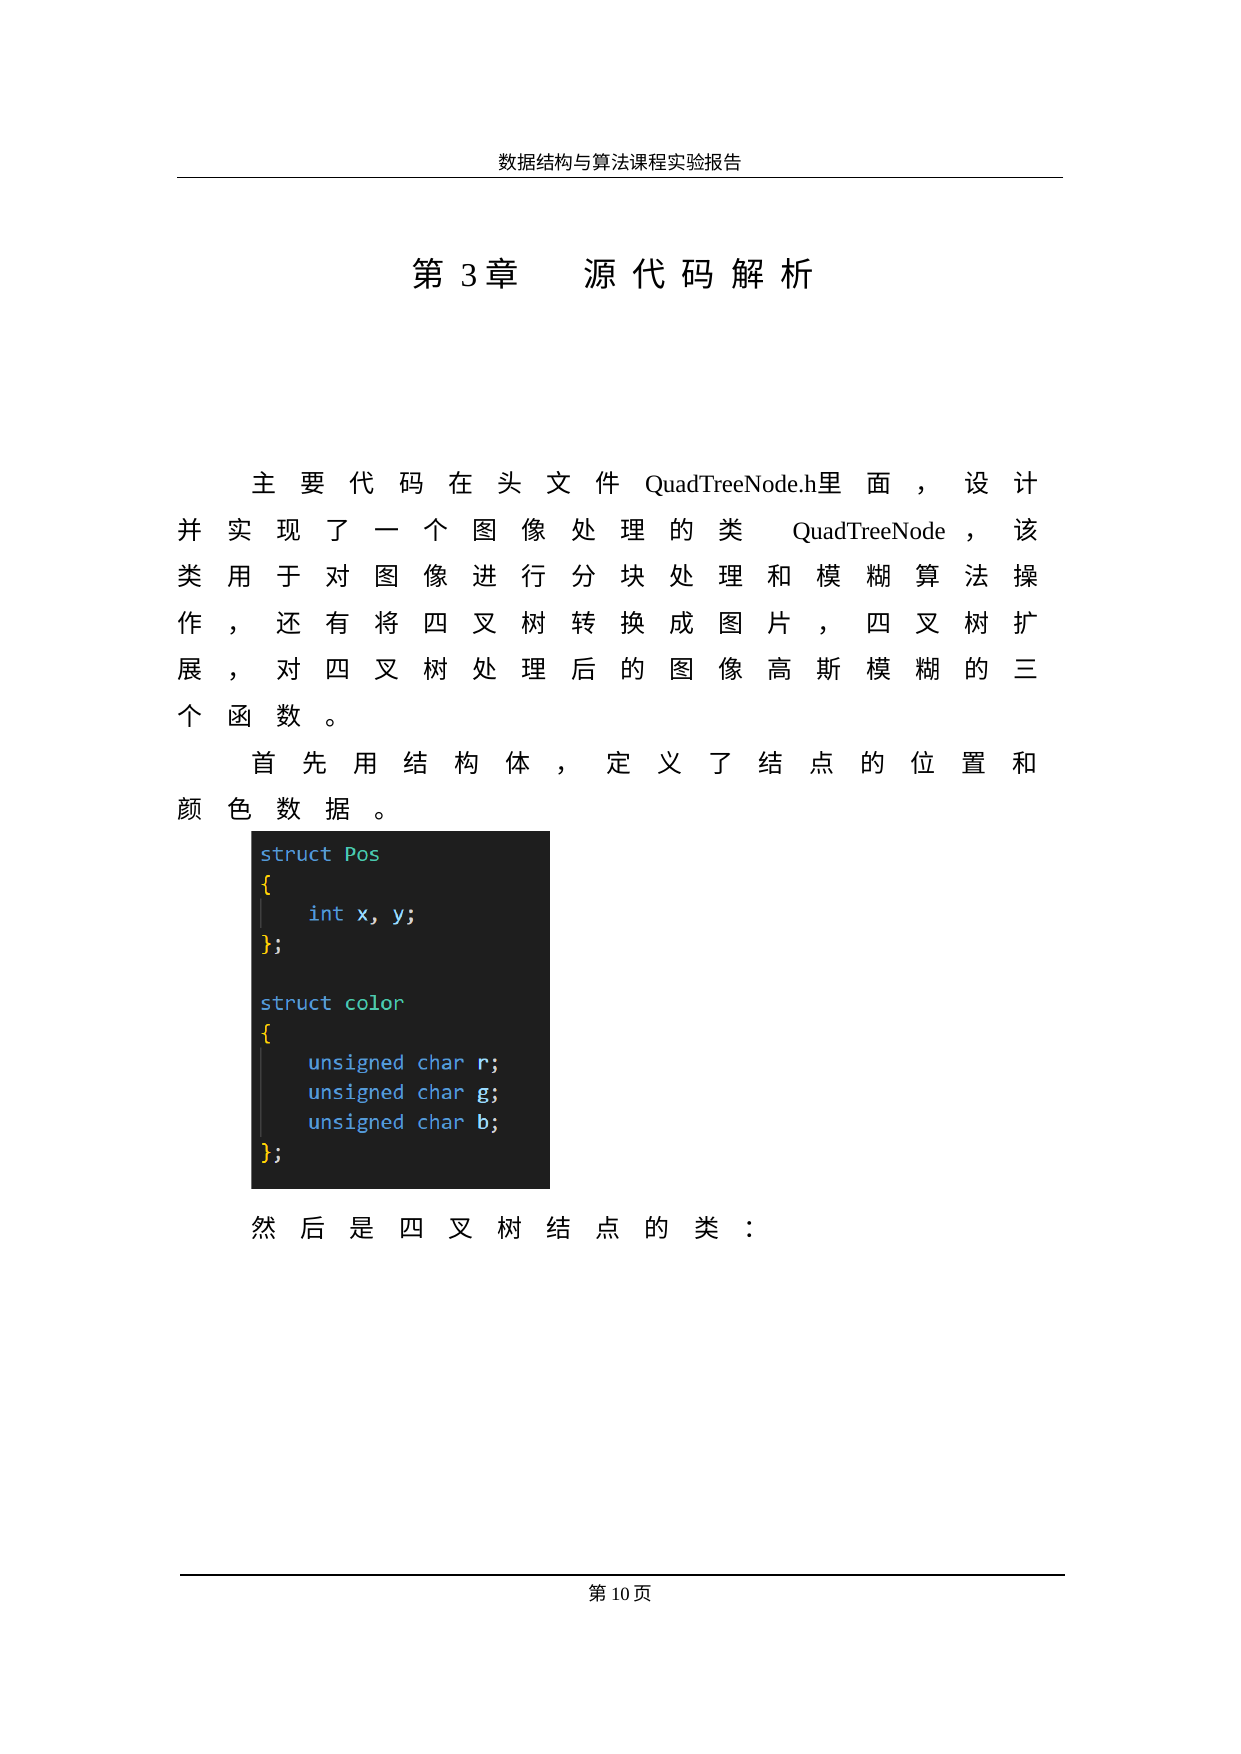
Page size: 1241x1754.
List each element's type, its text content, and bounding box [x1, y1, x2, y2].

text 然后是四叉树结点的类： [178, 1203, 1063, 1250]
picture [251, 831, 550, 1189]
text 第3章 源代码解析 [178, 226, 1063, 319]
text 首先用结构体，定义了结点的位置和颜色数据。 [178, 738, 1063, 831]
text 主要代码在头文件QuadTreeNode.h里面，设计并实现了一个图像处理的类 QuadTreeNode，该类用于对图像进行分块处理和模糊算法操作，还有将四叉树转换成图片，四叉树扩展，对四叉树处理后的图像高斯模糊的三个函数。 [178, 458, 1063, 738]
